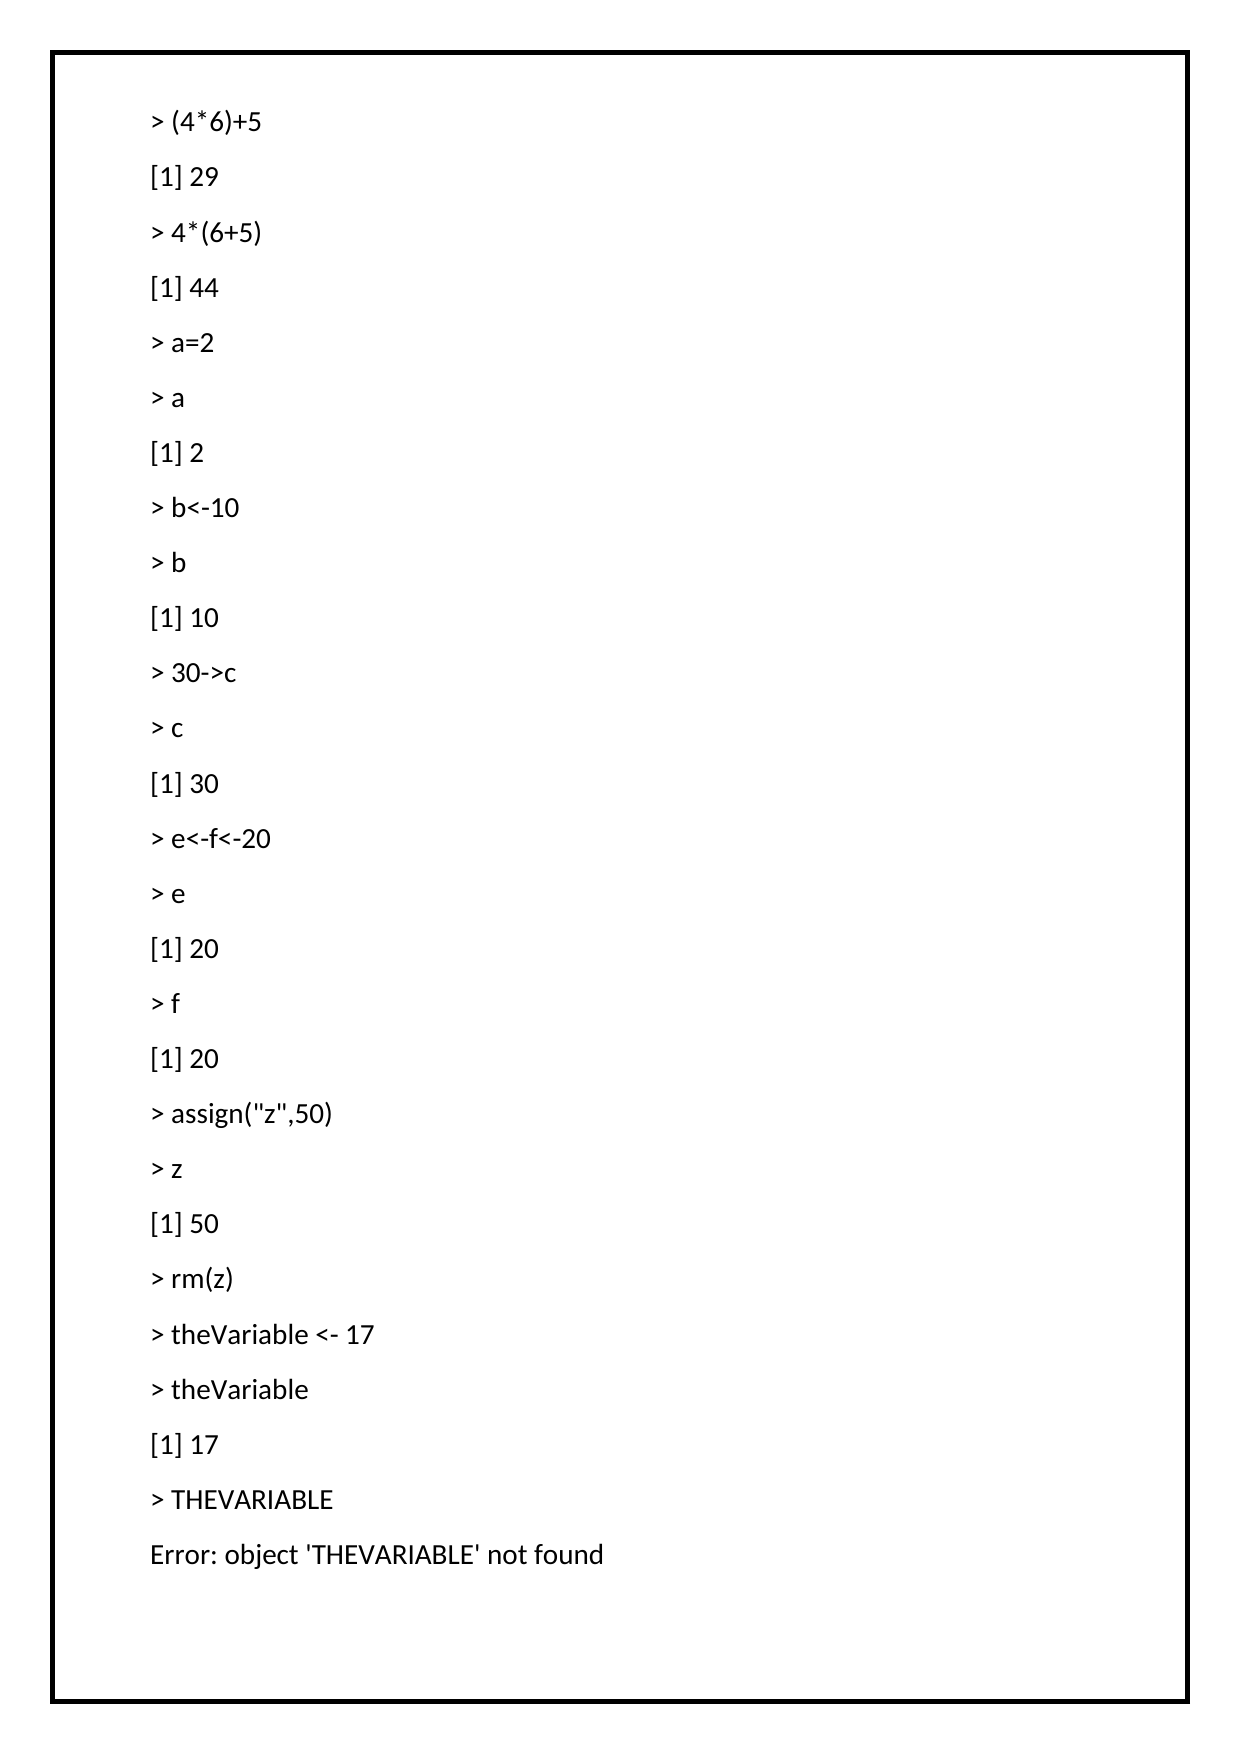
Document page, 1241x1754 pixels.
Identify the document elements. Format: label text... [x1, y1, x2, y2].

text > a [150, 379, 1090, 414]
text > b<-10 [150, 489, 1090, 525]
text [1] 44 [150, 269, 1090, 304]
text [1] 17 [150, 1426, 1090, 1462]
text [1] 10 [150, 599, 1090, 635]
text > assign("z",50) [150, 1095, 1090, 1131]
text > THEVARIABLE [150, 1481, 1090, 1517]
text > z [150, 1150, 1090, 1186]
text > c [150, 709, 1090, 745]
text [1] 2 [150, 434, 1090, 470]
text Error: object 'THEVARIABLE' not found [150, 1536, 1090, 1572]
text > e [150, 875, 1090, 911]
text > a=2 [150, 324, 1090, 359]
text > f [150, 985, 1090, 1021]
text > 30->c [150, 654, 1090, 690]
text > theVariable <- 17 [150, 1316, 1090, 1351]
text > theVariable [150, 1371, 1090, 1406]
text [1] 29 [150, 158, 1090, 194]
text [1] 20 [150, 930, 1090, 966]
text > rm(z) [150, 1261, 1090, 1296]
text > 4*(6+5) [150, 214, 1090, 249]
text > b [150, 544, 1090, 580]
text > (4*6)+5 [150, 103, 1090, 139]
text [1] 30 [150, 765, 1090, 800]
text [1] 20 [150, 1040, 1090, 1076]
text > e<-f<-20 [150, 820, 1090, 855]
text [1] 50 [150, 1206, 1090, 1241]
